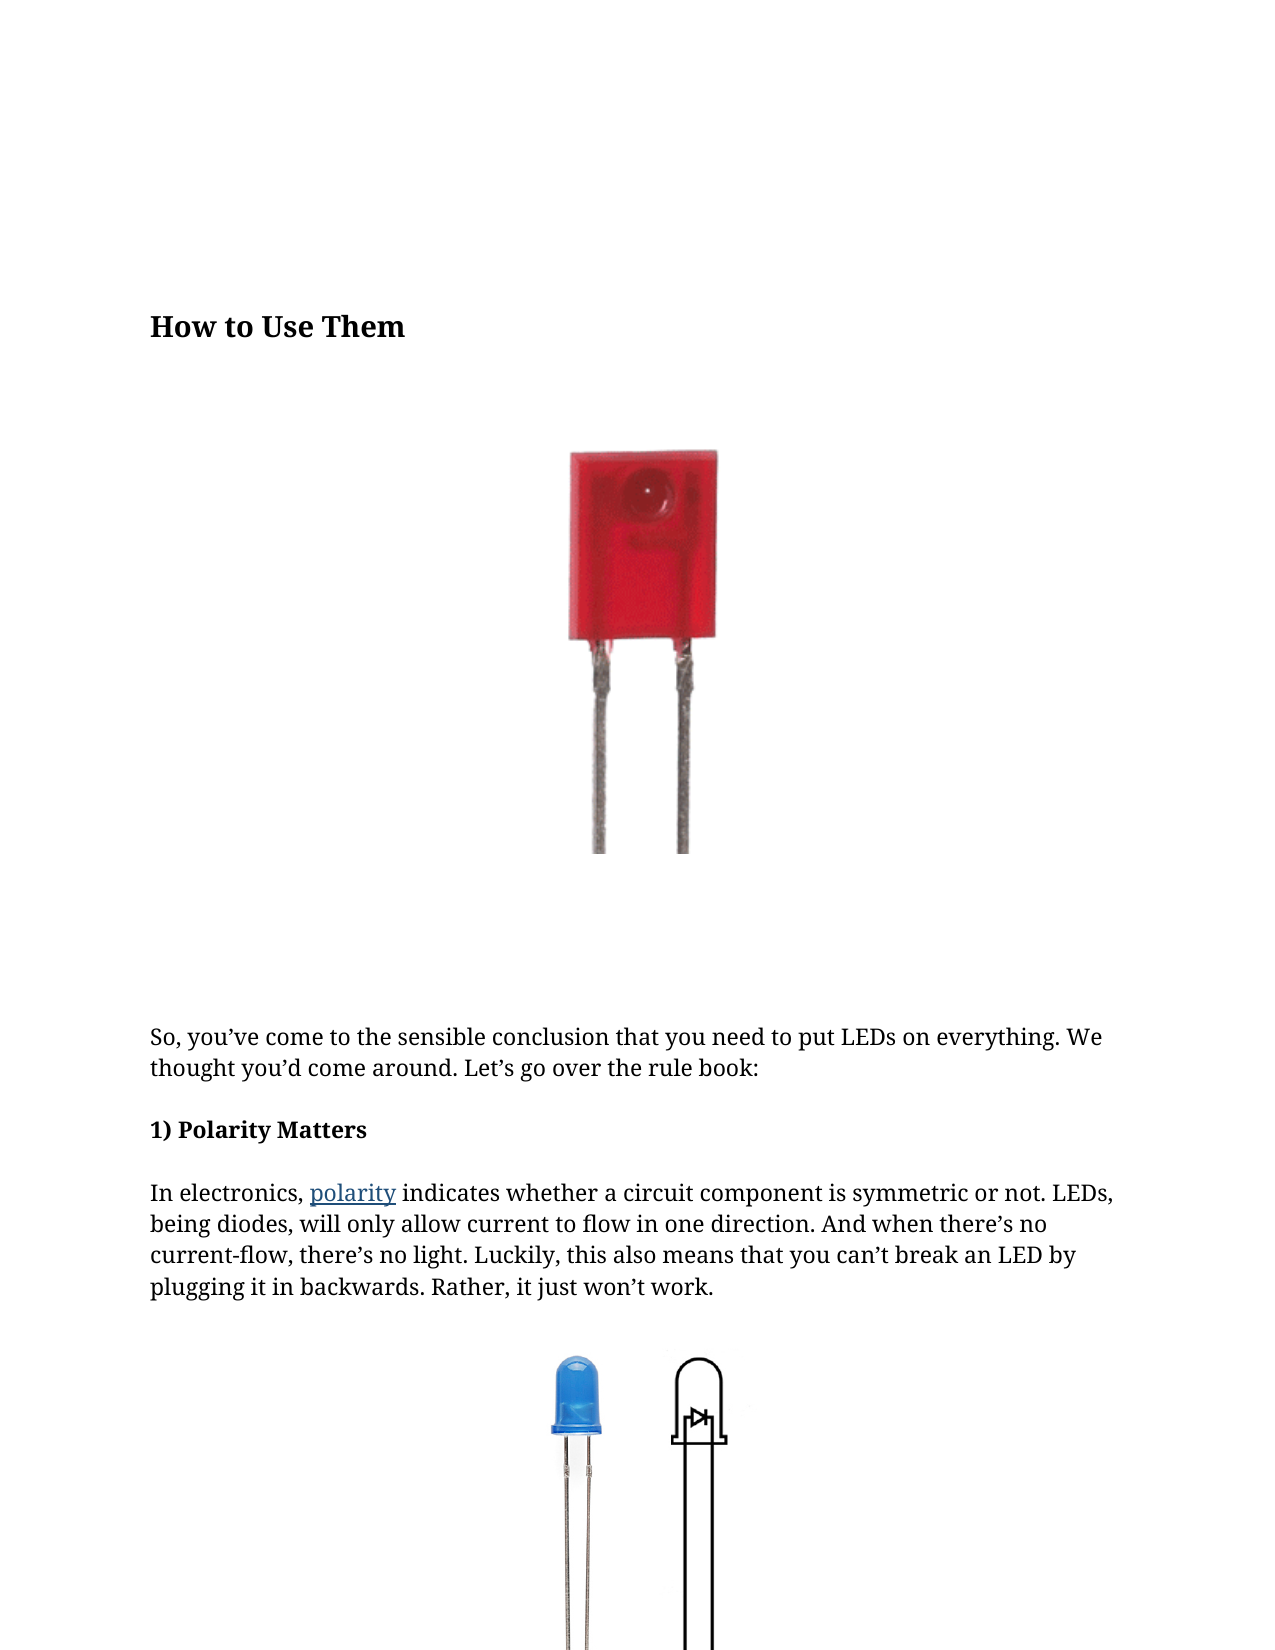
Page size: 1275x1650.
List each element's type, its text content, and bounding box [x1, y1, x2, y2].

text How to Use Them [150, 306, 1125, 346]
picture [403, 384, 872, 854]
text In electronics, polarity indicates whether a circuit component is symmetric or not. LEDs, being diodes, will only allow current to flow in one direction. And when there’s no current-flow, there’s no light. Luckily, this also means that you can’t break an LED by plugging it in backwards. Rather, it just won’t work. [150, 1177, 1125, 1302]
text So, you’ve come to the sensible conclusion that you need to put LEDs on everything. We thought you’d come around. Let’s go over the rule book: [150, 1021, 1125, 1083]
text 1) Polarity Matters [150, 1114, 1125, 1146]
picture [503, 1332, 772, 1650]
